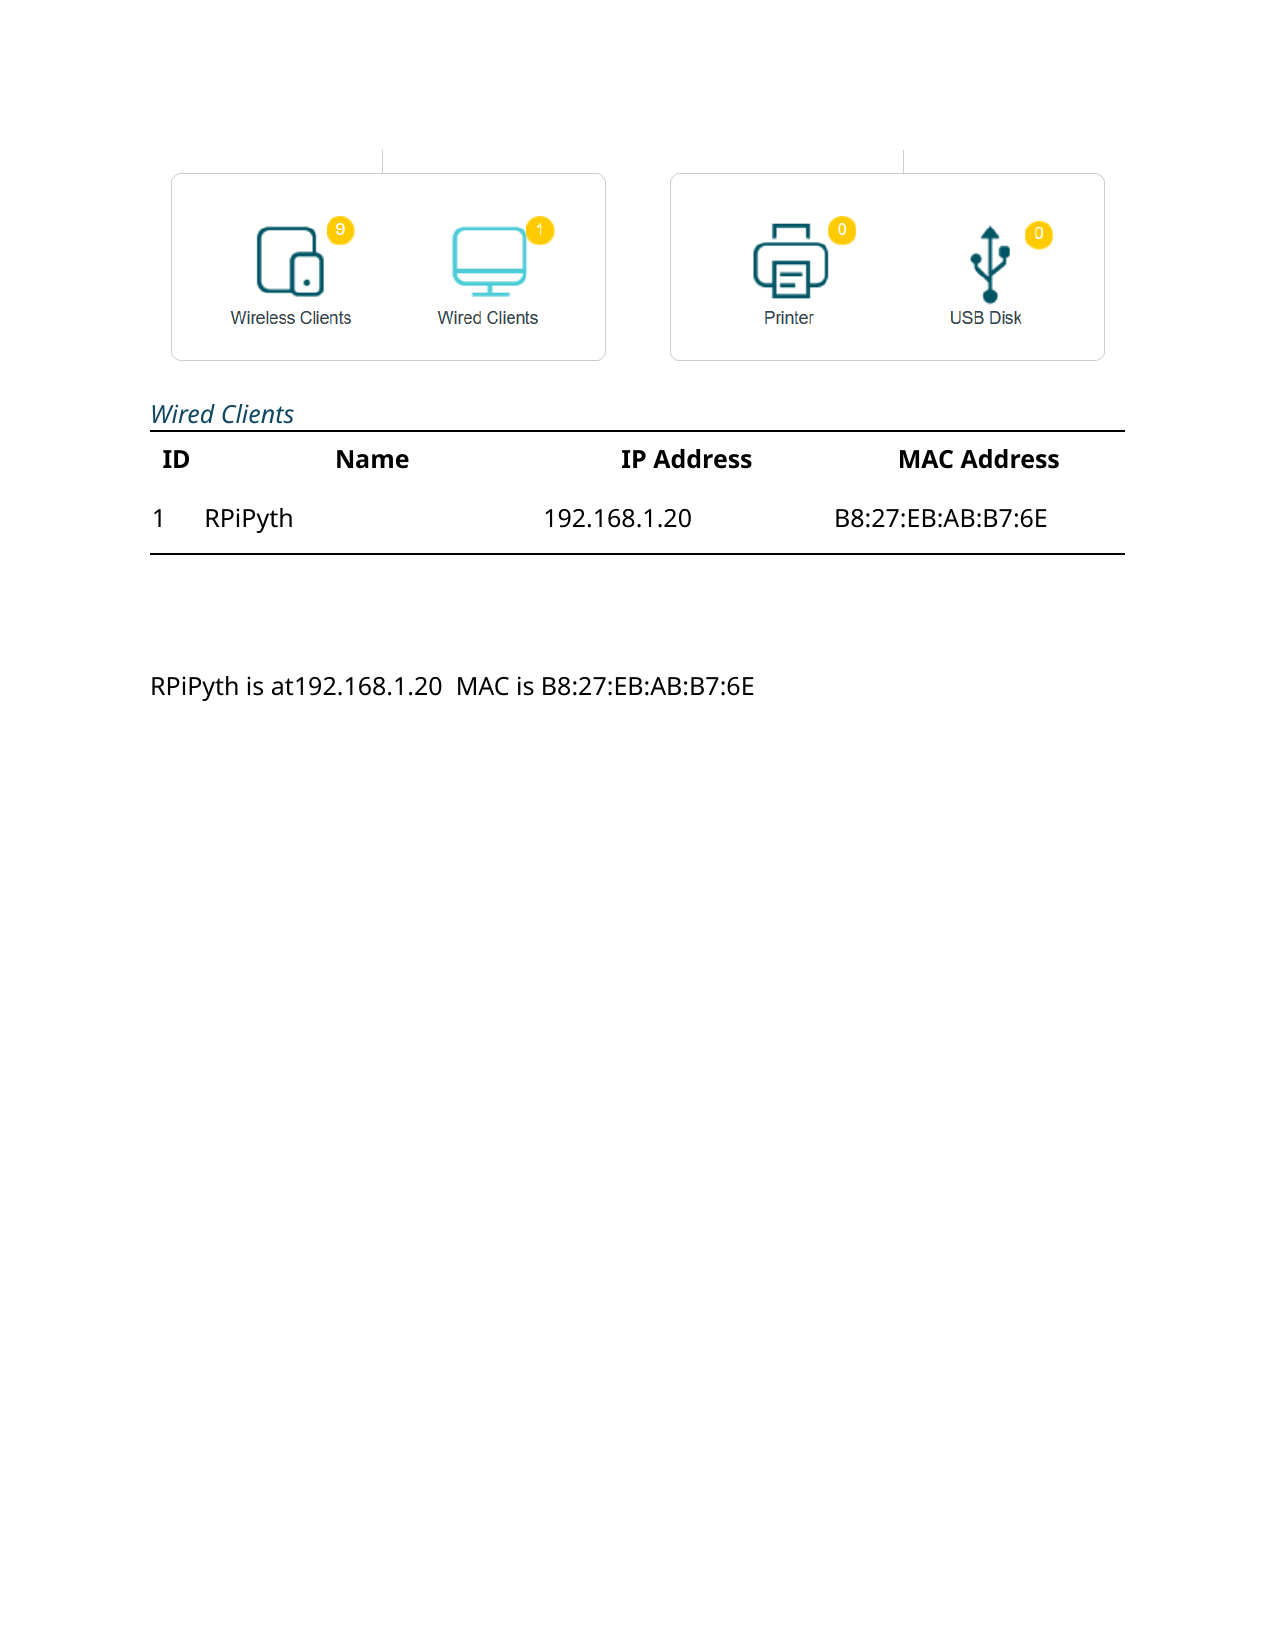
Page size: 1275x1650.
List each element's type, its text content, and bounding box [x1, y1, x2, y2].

table_header ID [150, 441, 203, 499]
table_header IP Address [541, 441, 832, 499]
picture [150, 150, 1125, 389]
subtitle Wired Clients [150, 397, 1125, 430]
table_header Name [203, 441, 541, 499]
table_cell 1 [150, 499, 203, 553]
table_cell B8:27:EB:AB:B7:6E [833, 499, 1125, 553]
table_header MAC Address [833, 441, 1125, 499]
text RPiPyth is at192.168.1.20 MAC is B8:27:EB:AB:B7:6E [150, 668, 1125, 702]
table_cell 192.168.1.20 [541, 499, 832, 553]
table_cell RPiPyth [203, 499, 541, 553]
